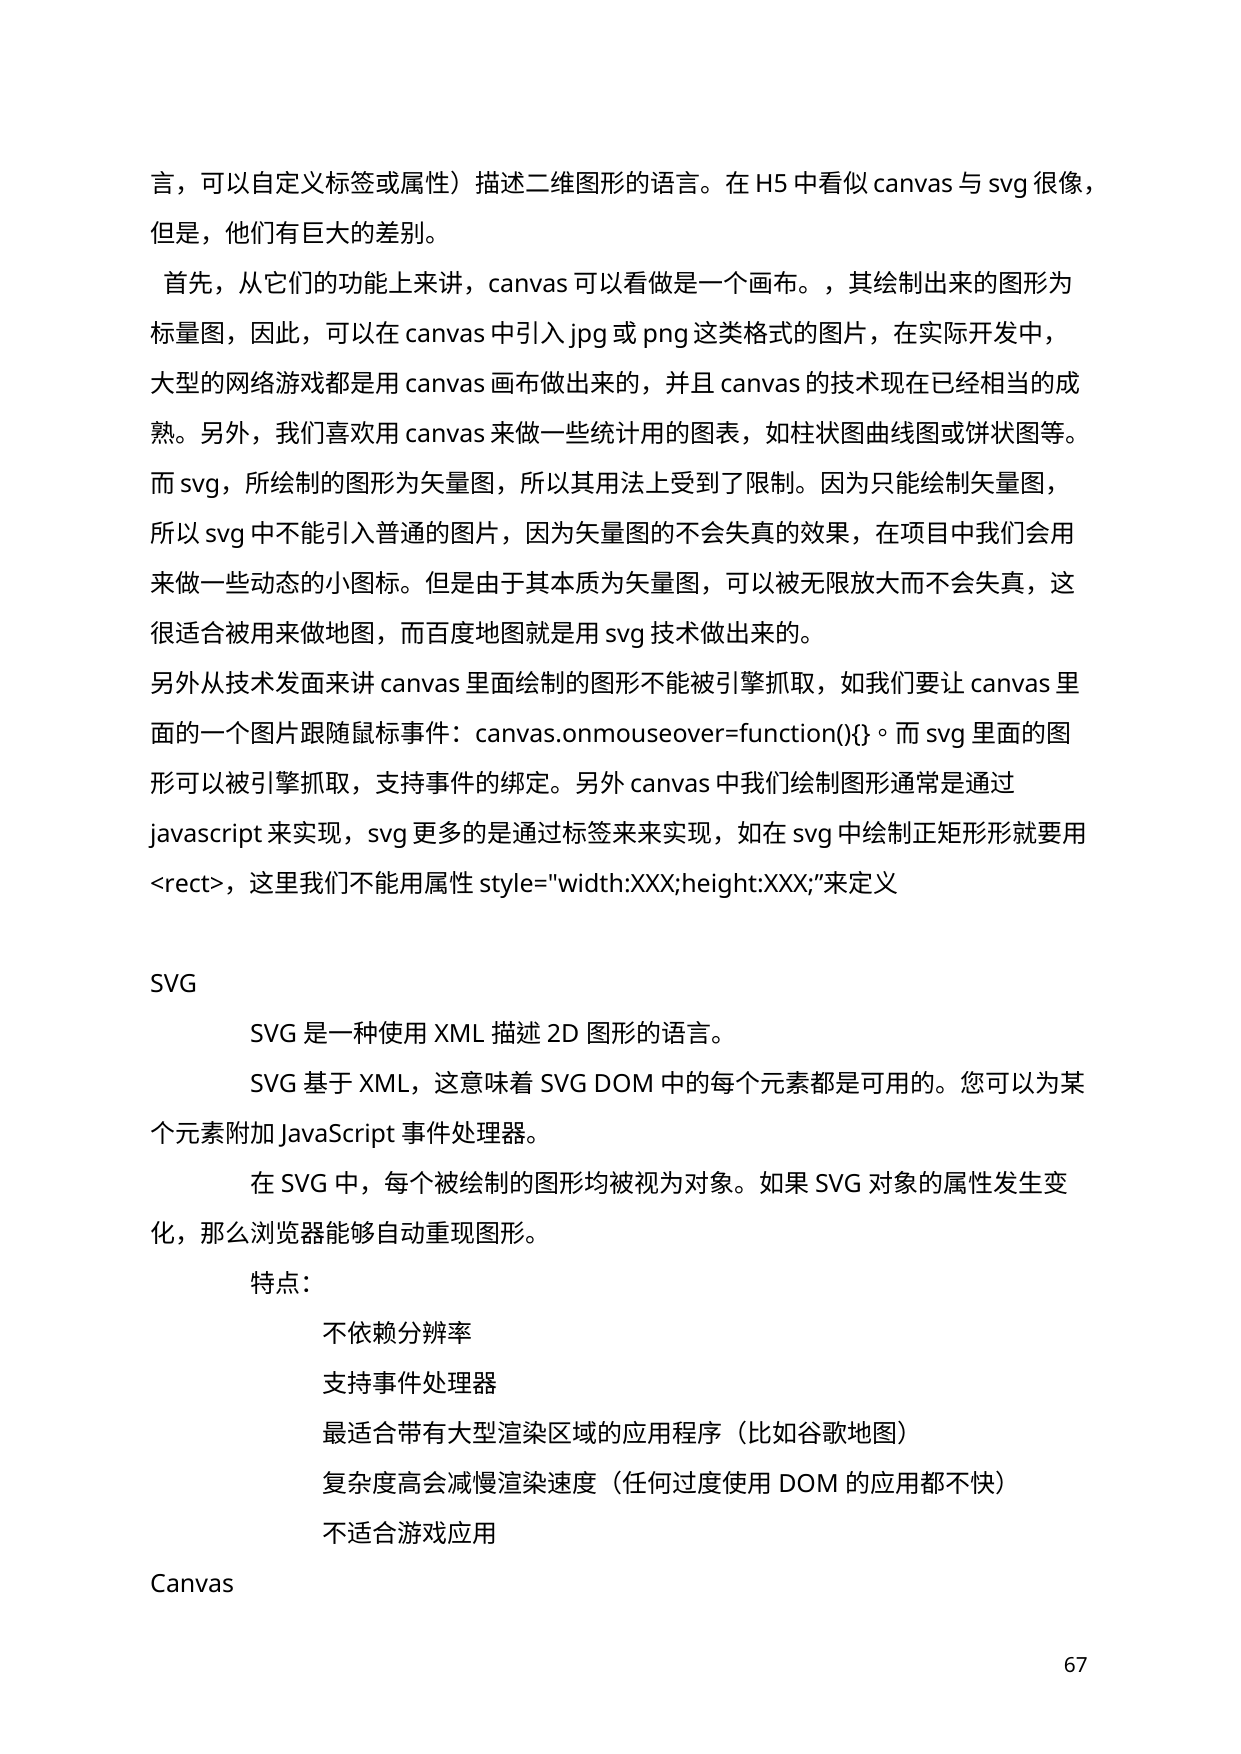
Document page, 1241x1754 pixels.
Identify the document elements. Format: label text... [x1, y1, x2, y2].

text 不依赖分辨率 [150, 1300, 1090, 1350]
text 复杂度高会减慢渲染速度（任何过度使用 DOM 的应用都不快） [150, 1450, 1090, 1500]
text Canvas [150, 1550, 1090, 1600]
text 支持事件处理器 [150, 1350, 1090, 1400]
text 首先，从它们的功能上来讲，canvas可以看做是一个画布。，其绘制出来的图形为标量图，因此，可以在canvas中引入jpg或png这类格式的图片，在实际开发中，大型的网络游戏都是用canvas画布做出来的，并且canvas的技术现在已经相当的成熟。另外，我们喜欢用canvas来做一些统计用的图表，如柱状图曲线图或饼状图等。而svg，所绘制的图形为矢量图，所以其用法上受到了限制。因为只能绘制矢量图，所以svg中不能引入普通的图片，因为矢量图的不会失真的效果，在项目中我们会用来做一些动态的小图标。但是由于其本质为矢量图，可以被无限放大而不会失真，这很适合被用来做地图，而百度地图就是用svg技术做出来的。 [150, 250, 1090, 650]
text SVG 基于 XML，这意味着 SVG DOM 中的每个元素都是可用的。您可以为某个元素附加 JavaScript 事件处理器。 [150, 1050, 1090, 1150]
text 特点： [150, 1250, 1090, 1300]
text 另外从技术发面来讲canvas里面绘制的图形不能被引擎抓取，如我们要让canvas里面的一个图片跟随鼠标事件：canvas.onmouseover=function(){}。而svg里面的图形可以被引擎抓取，支持事件的绑定。另外canvas中我们绘制图形通常是通过javascript来实现，svg更多的是通过标签来来实现，如在svg中绘制正矩形形就要用<rect>，这里我们不能用属性style="width:XXX;height:XXX;”来定义 [150, 650, 1090, 900]
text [150, 150, 1090, 250]
text 最适合带有大型渲染区域的应用程序（比如谷歌地图） [150, 1400, 1090, 1450]
text 在 SVG 中，每个被绘制的图形均被视为对象。如果 SVG 对象的属性发生变化，那么浏览器能够自动重现图形。 [150, 1150, 1090, 1250]
text 不适合游戏应用 [150, 1500, 1090, 1550]
text SVG [150, 950, 1090, 1000]
text SVG 是一种使用 XML 描述 2D 图形的语言。 [150, 1000, 1090, 1050]
